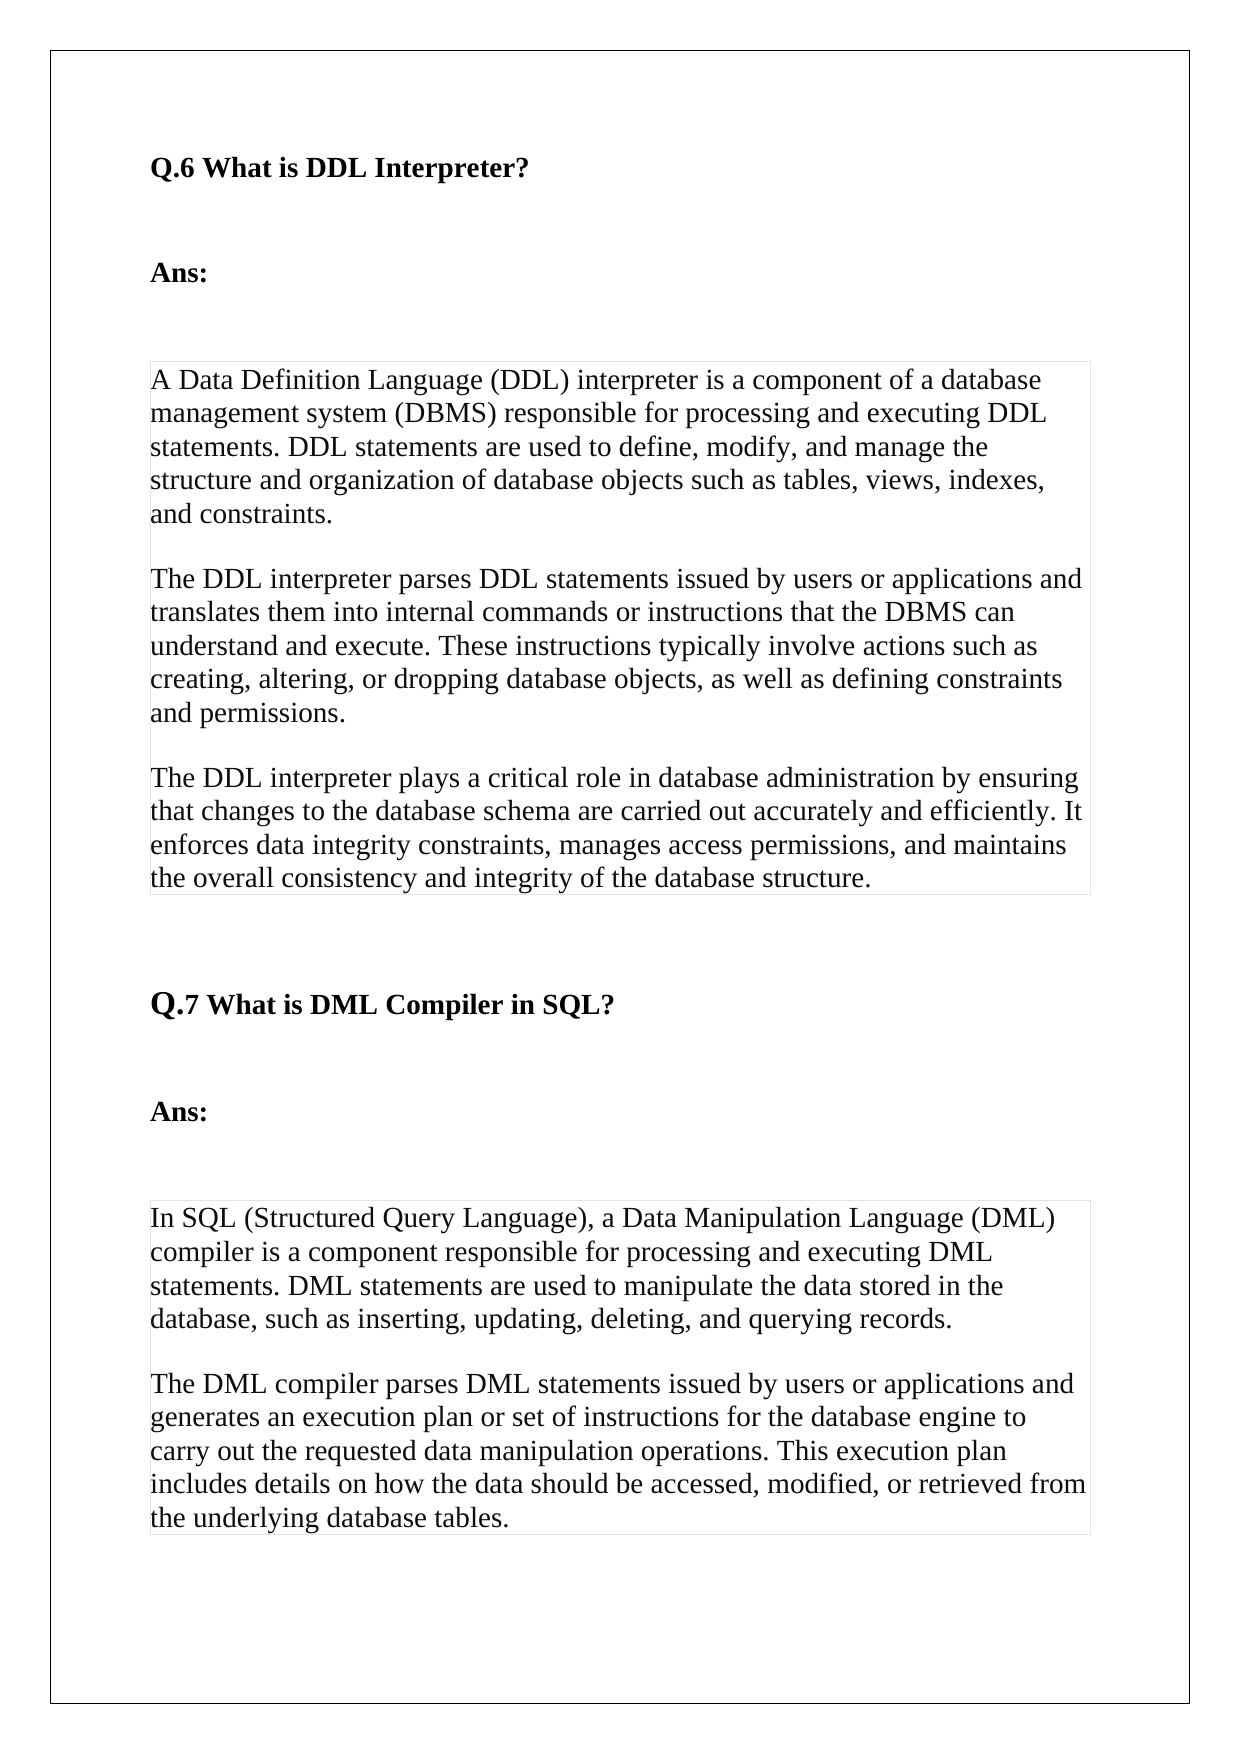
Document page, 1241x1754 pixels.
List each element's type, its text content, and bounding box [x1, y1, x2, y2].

text A Data Definition Language (DDL) interpreter is a component of a database management system (DBMS) responsible for processing and executing DDL statements. DDL statements are used to define, modify, and manage the structure and organization of database objects such as tables, views, indexes, and constraints. [151, 362, 1090, 529]
text Ans: [150, 1094, 1090, 1128]
text Q.7 What is DML Compiler in SQL? [150, 984, 1090, 1022]
text In SQL (Structured Query Language), a Data Manipulation Language (DML) compiler is a component responsible for processing and executing DML statements. DML statements are used to manipulate the data stored in the database, such as inserting, updating, deleting, and querying records. [151, 1201, 1090, 1335]
text The DML compiler parses DML statements issued by users or applications and generates an execution plan or set of instructions for the database engine to carry out the requested data manipulation operations. This execution plan includes details on how the data should be accessed, modified, or retrieved from the underlying database tables. [151, 1366, 1090, 1534]
text The DDL interpreter parses DDL statements issued by users or applications and translates them into internal commands or instructions that the DBMS can understand and execute. These instructions typically involve actions such as creating, altering, or dropping database objects, as well as defining constraints and permissions. [151, 560, 1090, 728]
text Ans: [150, 256, 1090, 289]
text Q.6 What is DDL Interpreter? [150, 150, 1090, 183]
text The DDL interpreter plays a critical role in database administration by ensuring that changes to the database schema are carried out accurately and efficiently. It enforces data integrity constraints, manages access permissions, and maintains the overall consistency and integrity of the database structure. [151, 759, 1090, 894]
